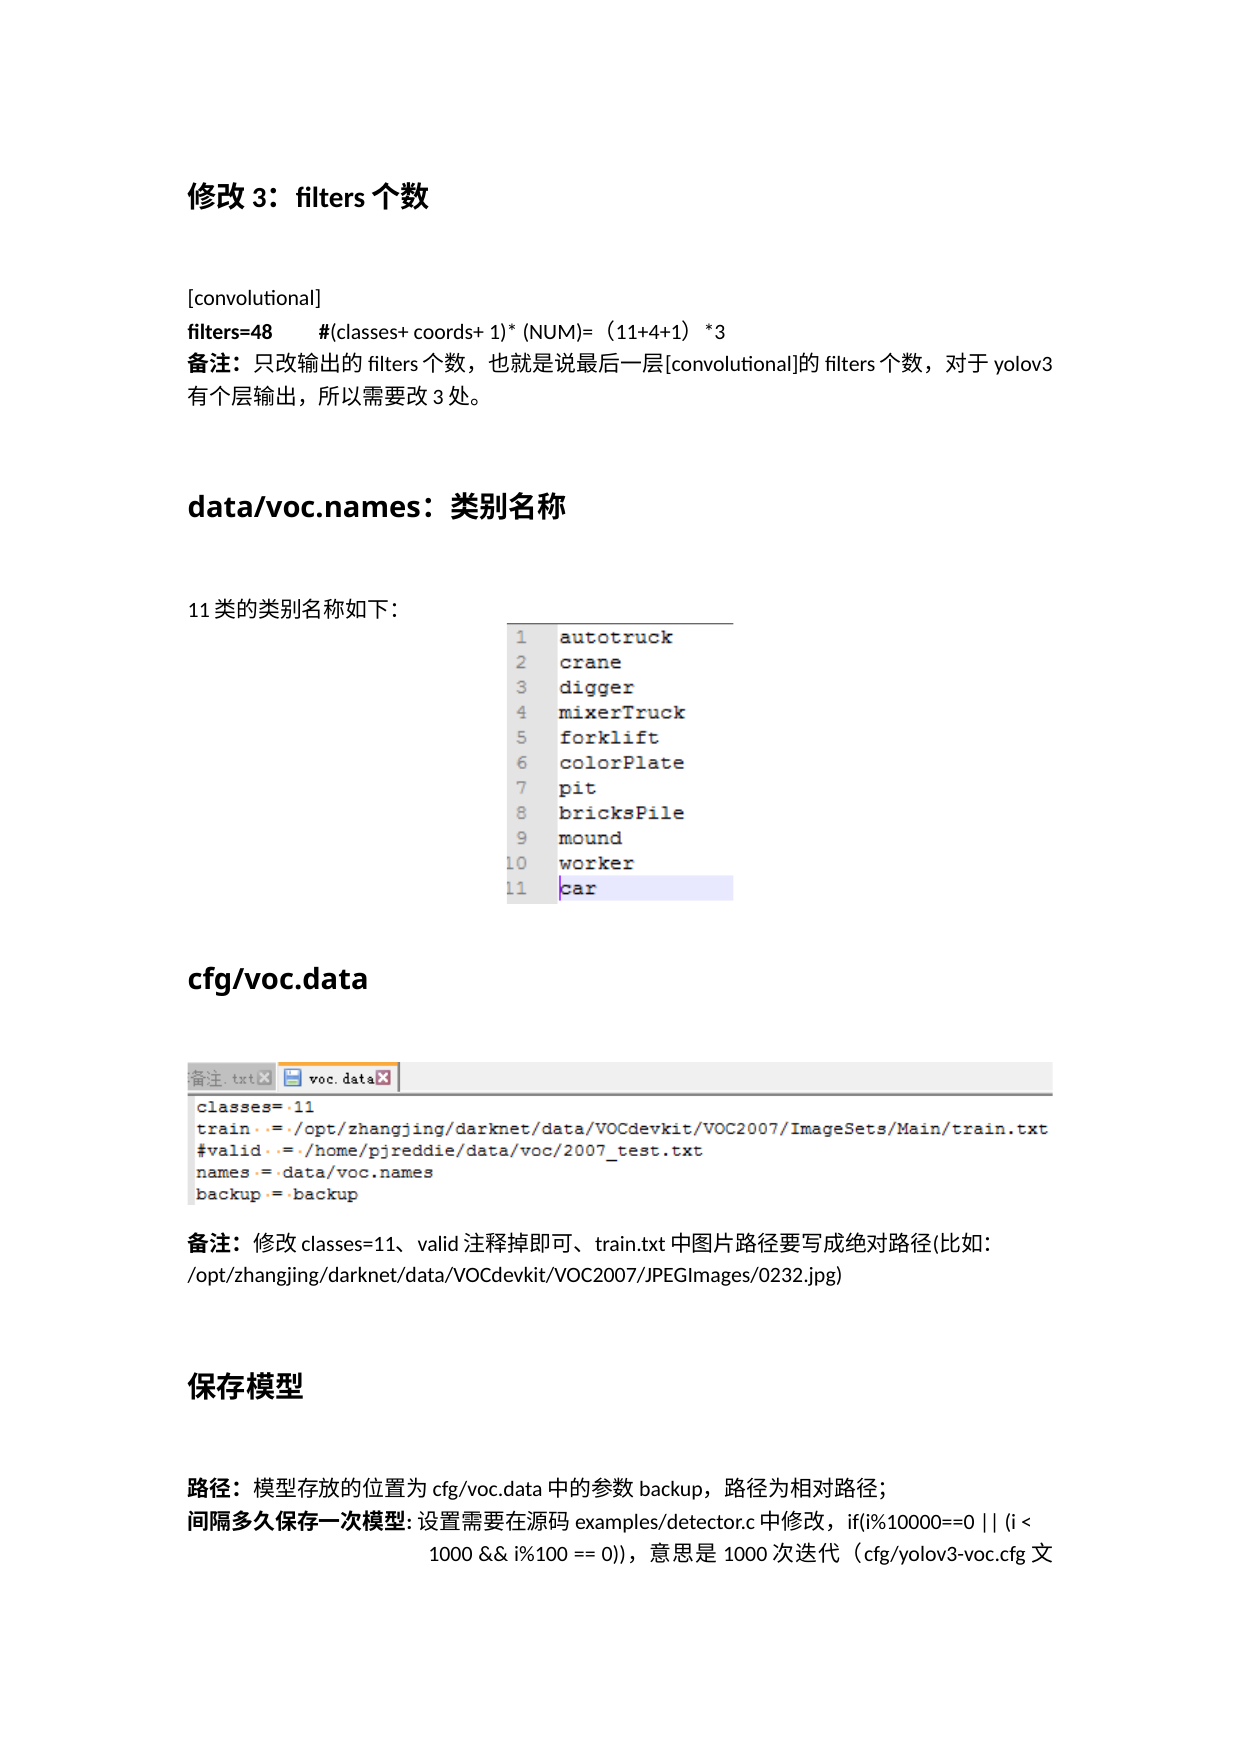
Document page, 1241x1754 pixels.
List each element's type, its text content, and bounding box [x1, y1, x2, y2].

text 备注：只改输出的filters个数，也就是说最后一层[convolutional]的filters个数，对于yolov3有个层输出，所以需要改3处。 [187, 346, 1053, 411]
text 1000 && i%100 == 0))，意思是1000次迭代（cfg/yolov3-voc.cfg文件中batch为一次迭代）之前每100保存一次模型，1000次迭代以上每10000次保存一次模型。 [428, 1536, 1053, 1568]
subtitle 保存模型 [187, 1352, 1053, 1417]
text 路径：模型存放的位置为cfg/voc.data中的参数backup，路径为相对路径； [187, 1471, 1053, 1503]
text 备注：修改classes=11、valid注释掉即可、train.txt中图片路径要写成绝对路径(比如： [187, 1225, 1053, 1258]
text 间隔多久保存一次模型: 设置需要在源码examples/detector.c中修改，if(i%10000==0 || (i < [187, 1503, 1053, 1536]
subtitle cfg/voc.data [187, 946, 1053, 1011]
picture [187, 1062, 1053, 1205]
text /opt/zhangjing/darknet/data/VOCdevkit/VOC2007/JPEGImages/0232.jpg) [187, 1258, 1053, 1290]
subtitle 修改3：filters个数 [187, 162, 1053, 227]
subtitle data/voc.names：类别名称 [187, 472, 1053, 537]
text filters=48 #(classes+ coords+ 1)* (NUM)=（11+4+1）*3 [187, 313, 1053, 346]
text 11类的类别名称如下： [187, 591, 1053, 624]
text [convolutional] [187, 281, 1053, 313]
picture [506, 623, 734, 904]
